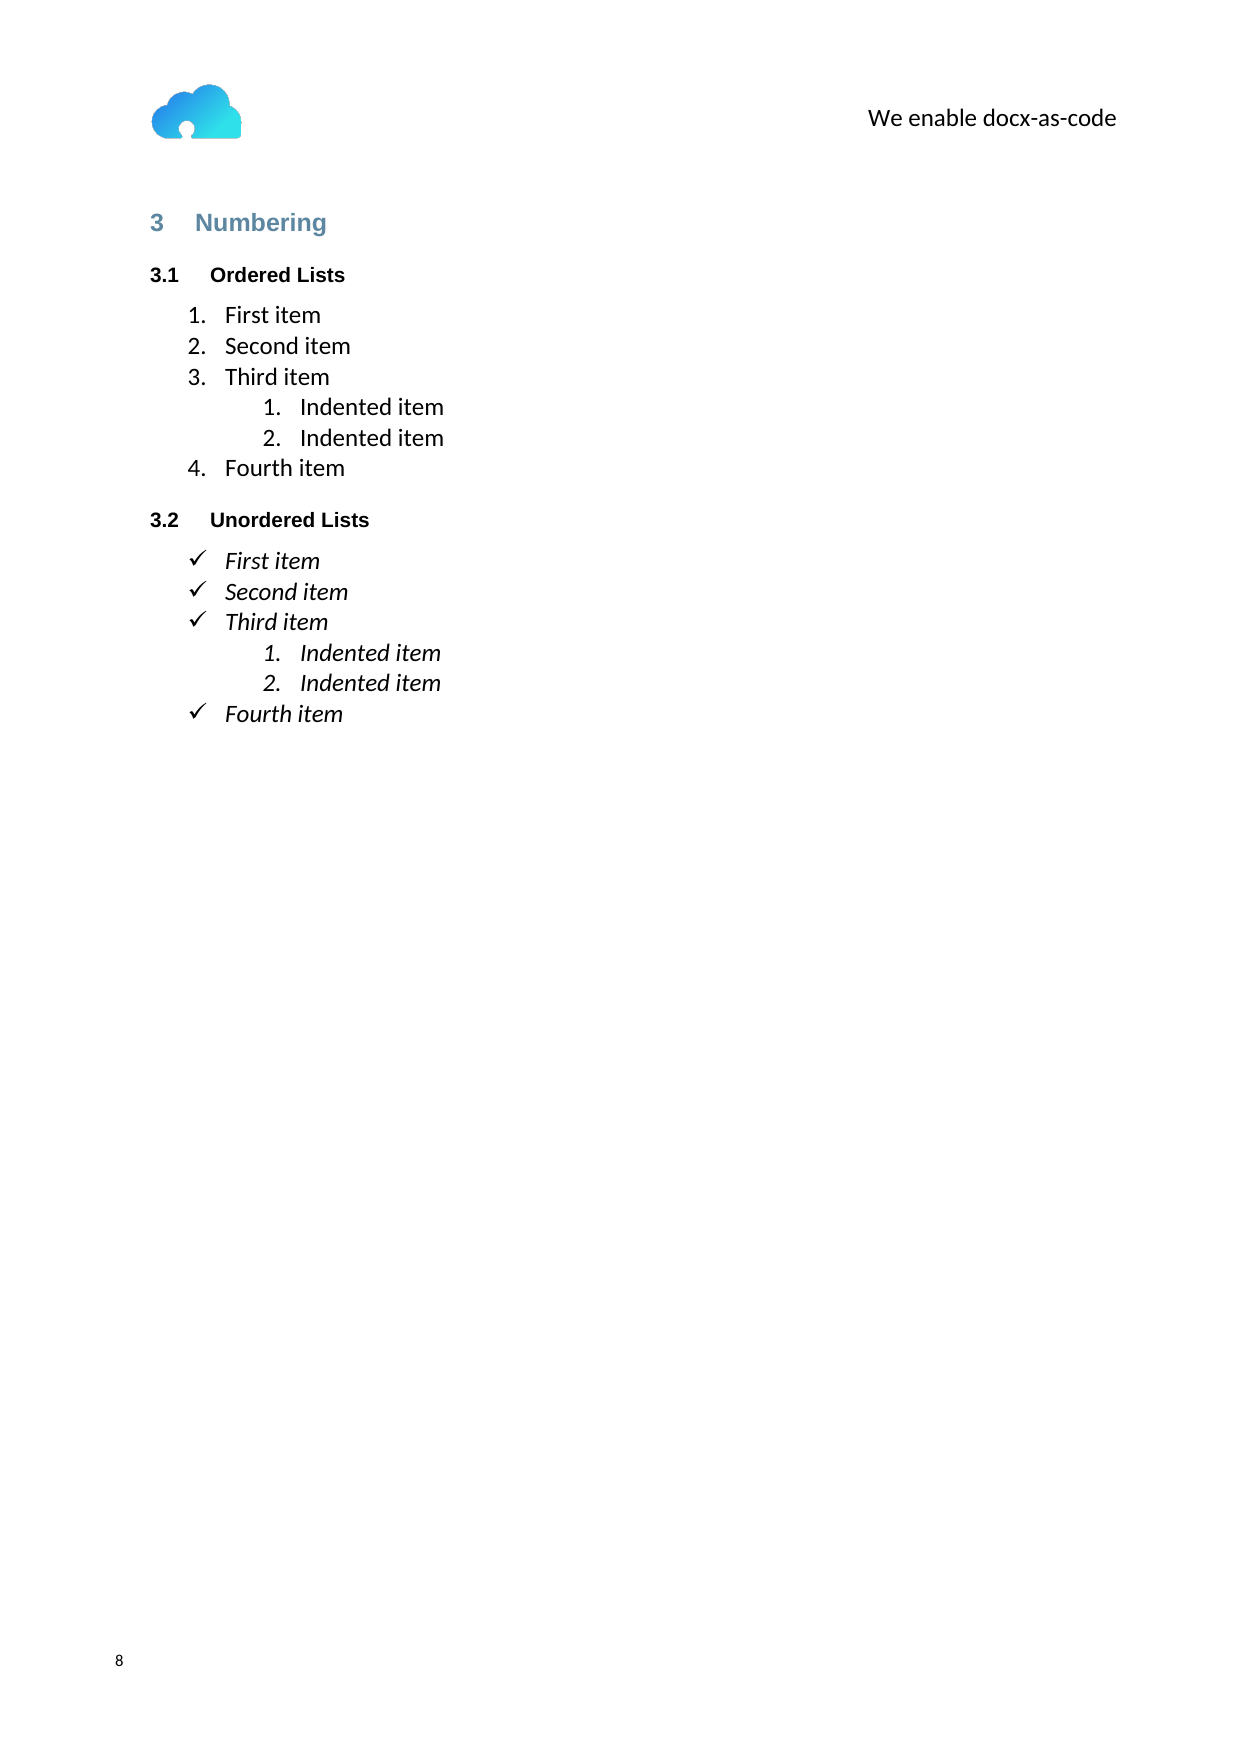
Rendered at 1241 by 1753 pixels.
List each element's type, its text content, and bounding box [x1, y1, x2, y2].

list Indented item [262, 637, 1090, 667]
list First item [187, 545, 1090, 576]
subtitle Unordered Lists [150, 508, 1090, 533]
picture [150, 73, 243, 153]
list Third item [187, 361, 1090, 391]
list Indented item [262, 391, 1090, 422]
subtitle Ordered Lists [150, 262, 1090, 287]
list Indented item [262, 667, 1090, 698]
list Fourth item [187, 452, 1090, 483]
subtitle Numbering [150, 208, 1090, 237]
list First item [187, 299, 1090, 330]
list Indented item [262, 422, 1090, 452]
list Second item [187, 330, 1090, 361]
list Fourth item [187, 698, 1090, 728]
list Second item [187, 576, 1090, 606]
list Third item [187, 606, 1090, 637]
